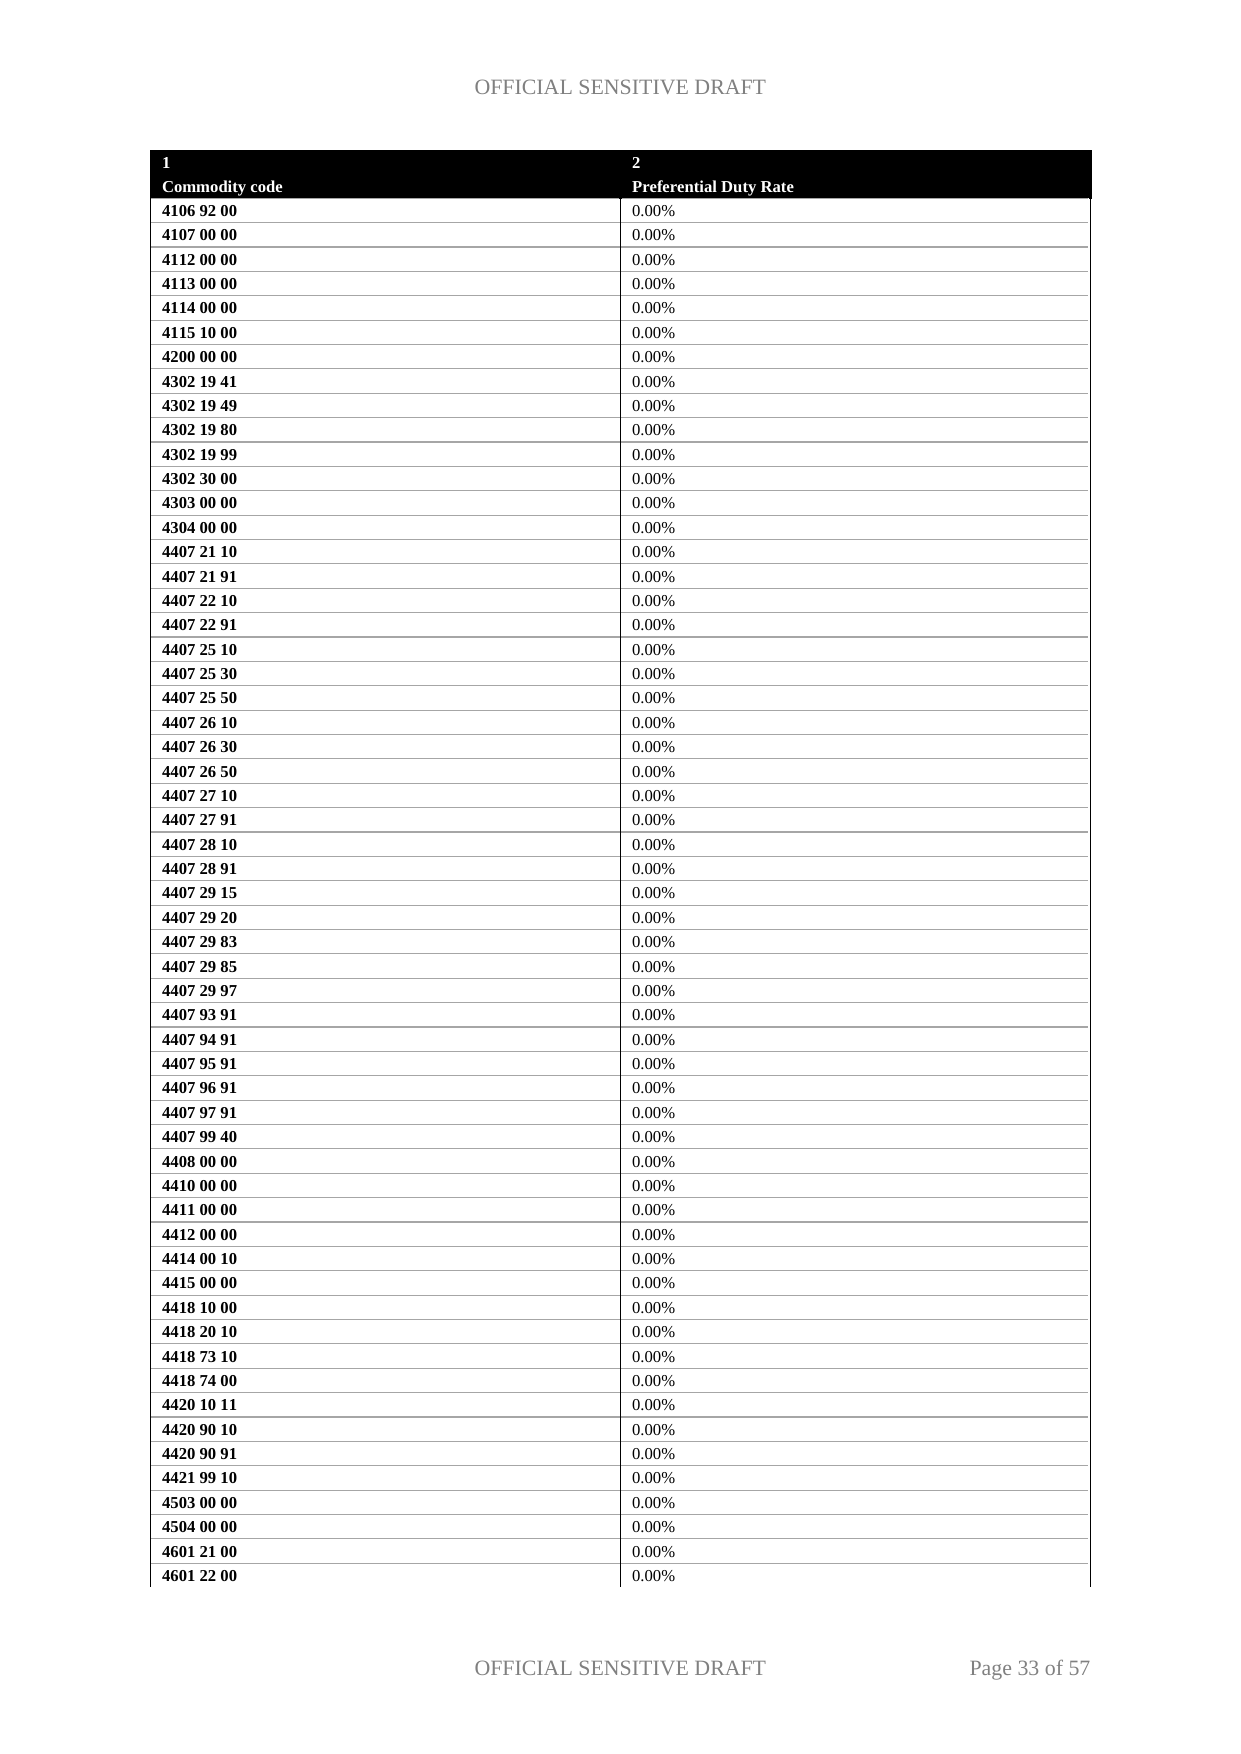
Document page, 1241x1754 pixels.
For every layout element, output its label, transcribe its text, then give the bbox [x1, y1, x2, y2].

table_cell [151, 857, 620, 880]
table_cell Commodity code [151, 174, 619, 198]
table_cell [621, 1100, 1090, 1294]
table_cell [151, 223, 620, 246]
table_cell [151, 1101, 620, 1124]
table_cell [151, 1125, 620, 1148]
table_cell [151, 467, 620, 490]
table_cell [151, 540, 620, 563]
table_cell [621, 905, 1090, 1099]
table_cell Preferential Duty Rate [622, 174, 1089, 198]
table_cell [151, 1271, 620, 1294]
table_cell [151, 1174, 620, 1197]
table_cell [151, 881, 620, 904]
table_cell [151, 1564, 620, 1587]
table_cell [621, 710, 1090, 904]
table_header 2 [622, 151, 1089, 174]
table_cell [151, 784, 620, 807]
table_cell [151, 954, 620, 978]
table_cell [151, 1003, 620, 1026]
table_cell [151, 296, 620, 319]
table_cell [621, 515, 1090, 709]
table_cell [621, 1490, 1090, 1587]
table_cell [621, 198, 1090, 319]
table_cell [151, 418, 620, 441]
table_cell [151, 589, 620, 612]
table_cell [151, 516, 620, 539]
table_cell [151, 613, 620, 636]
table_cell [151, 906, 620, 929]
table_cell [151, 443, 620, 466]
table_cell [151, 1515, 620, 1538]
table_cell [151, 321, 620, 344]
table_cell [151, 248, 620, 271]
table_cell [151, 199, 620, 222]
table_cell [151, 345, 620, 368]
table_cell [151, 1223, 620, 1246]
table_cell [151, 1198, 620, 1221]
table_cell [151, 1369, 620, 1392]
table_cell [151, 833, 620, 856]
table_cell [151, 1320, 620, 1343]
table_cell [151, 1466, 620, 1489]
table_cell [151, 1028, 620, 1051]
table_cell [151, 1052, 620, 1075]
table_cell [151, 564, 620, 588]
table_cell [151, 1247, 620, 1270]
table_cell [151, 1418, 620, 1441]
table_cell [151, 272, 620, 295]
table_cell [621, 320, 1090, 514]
table_header 1 [151, 151, 619, 174]
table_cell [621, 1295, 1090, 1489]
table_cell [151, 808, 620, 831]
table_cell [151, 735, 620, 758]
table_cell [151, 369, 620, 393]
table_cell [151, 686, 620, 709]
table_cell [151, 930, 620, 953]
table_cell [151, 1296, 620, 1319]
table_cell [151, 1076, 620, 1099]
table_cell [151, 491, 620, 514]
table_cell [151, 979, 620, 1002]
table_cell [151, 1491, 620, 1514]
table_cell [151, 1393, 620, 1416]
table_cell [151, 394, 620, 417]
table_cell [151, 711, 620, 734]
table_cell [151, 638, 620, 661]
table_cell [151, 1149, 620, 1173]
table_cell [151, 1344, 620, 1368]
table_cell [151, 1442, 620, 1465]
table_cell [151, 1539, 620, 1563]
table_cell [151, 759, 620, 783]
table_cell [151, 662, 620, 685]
